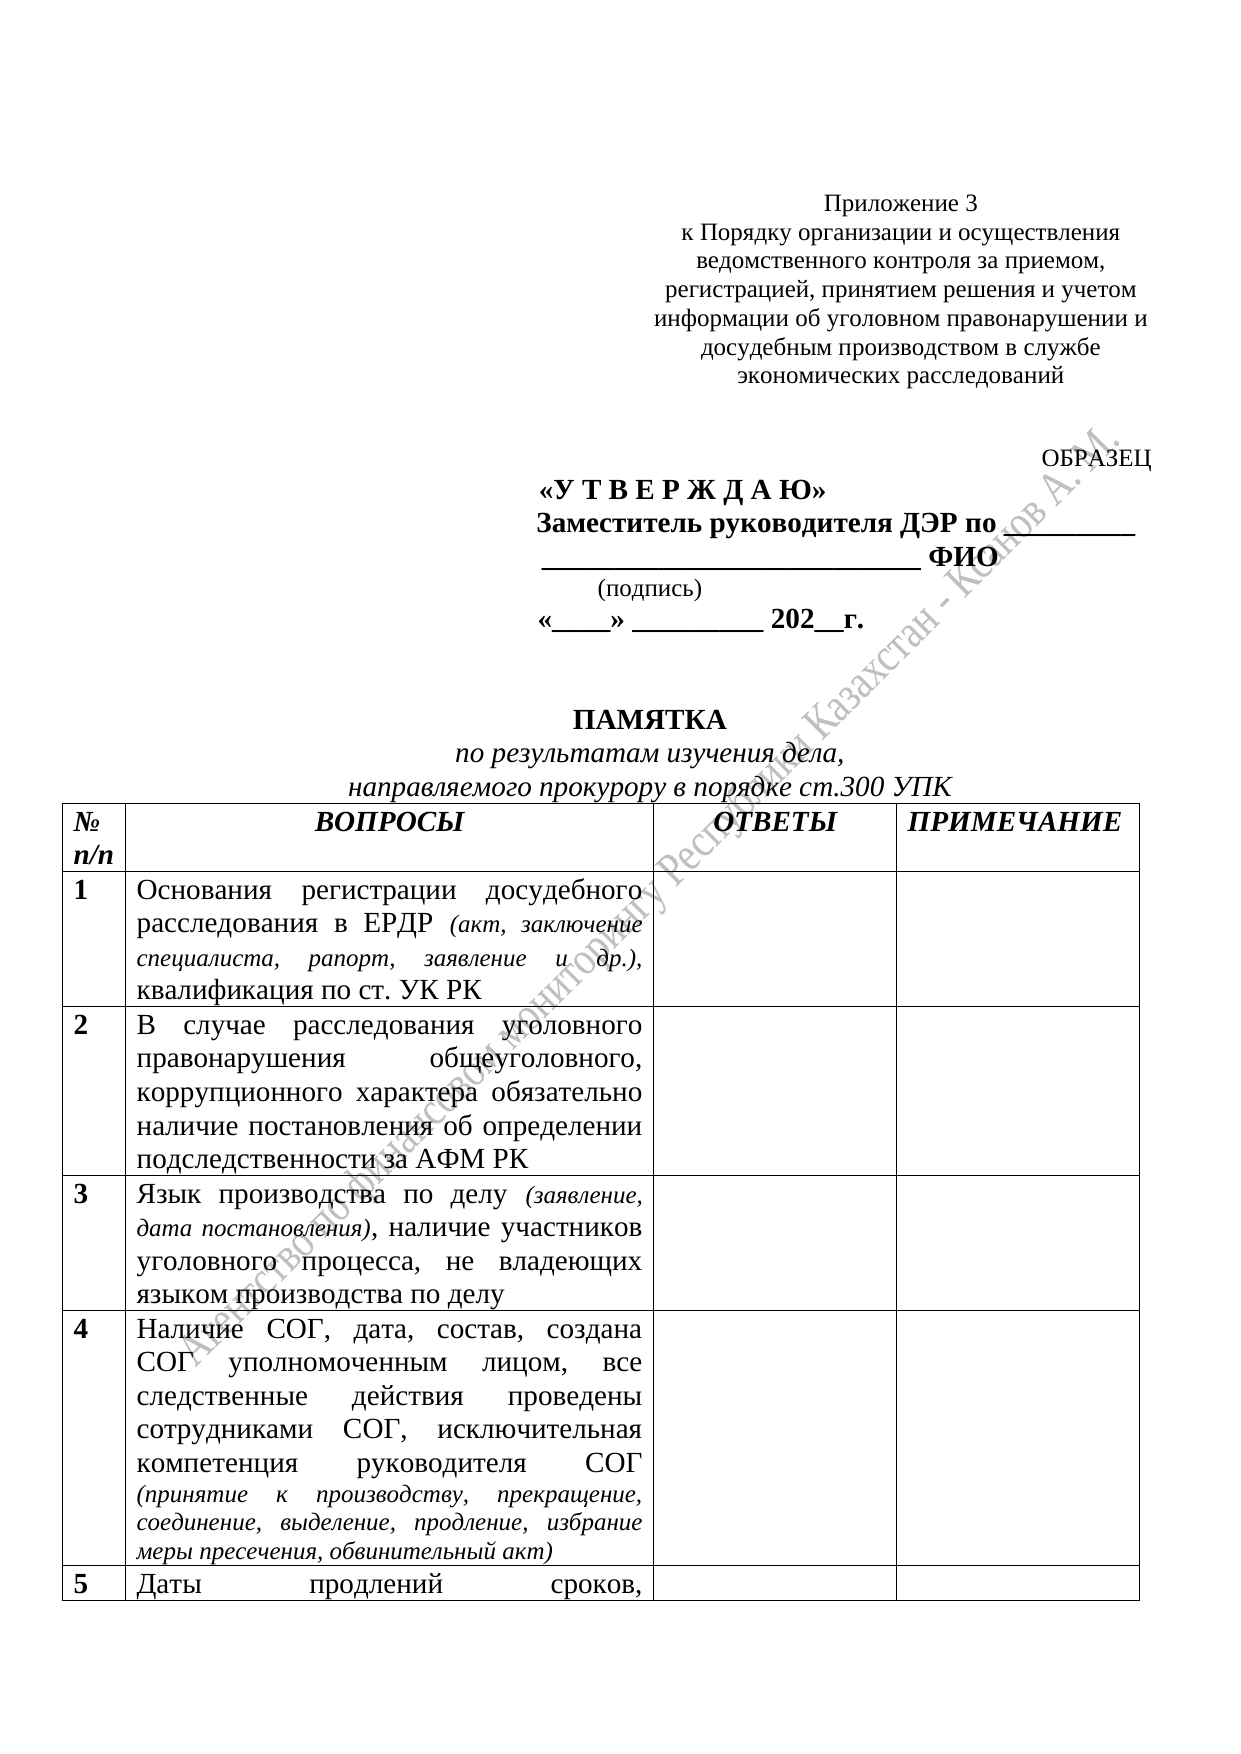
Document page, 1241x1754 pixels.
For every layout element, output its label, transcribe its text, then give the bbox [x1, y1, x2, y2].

text «У Т В Е Р Ж Д А Ю» [148, 472, 1152, 506]
table_cell 3 [63, 1176, 125, 1310]
table_cell [897, 1007, 1139, 1175]
text к Порядку организации и осуществления ведомственного контроля за приемом, регистрацией, принятием решения и учетом информации об уголовном правонарушении и досудебным производством в службе экономических расследований [650, 217, 1152, 389]
text Заместитель руководителя ДЭР по _________ [148, 506, 1152, 539]
table_cell [897, 1311, 1139, 1565]
table_cell [897, 872, 1139, 1006]
table_cell [654, 1566, 896, 1599]
table_header ОТВЕТЫ [654, 804, 896, 871]
table_cell [897, 1176, 1139, 1310]
table_cell 2 [63, 1007, 125, 1175]
text ОБРАЗЕЦ [148, 443, 1152, 472]
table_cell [126, 1566, 653, 1599]
text ПАМЯТКА [148, 702, 1152, 736]
table_cell [654, 1311, 896, 1565]
table_cell 1 [63, 872, 125, 1006]
text __________________________ ФИО [148, 539, 1152, 573]
table_cell Основания регистрации досудебного расследования в ЕРДР (акт, заключение специалиста, рапорт, заявление и др.), квалификация по ст. УК РК [126, 872, 653, 1006]
table_header № п/п [63, 804, 125, 871]
table_header ПРИМЕЧАНИЕ [897, 804, 1139, 871]
table_cell [654, 1007, 896, 1175]
text Приложение 3 [650, 188, 1152, 217]
table_cell [897, 1566, 1139, 1599]
table_cell 4 [63, 1311, 125, 1565]
table_cell В случае расследования уголовного правонарушения общеуголовного, коррупционного характера обязательно наличие постановления об определении подследственности за АФМ РК [126, 1007, 653, 1175]
table_cell 5 [63, 1566, 125, 1599]
text «____» _________ 202__г. [148, 601, 1152, 635]
text (подпись) [148, 573, 1152, 601]
table_header ВОПРОСЫ [126, 804, 653, 871]
table_cell [654, 872, 896, 1006]
text направляемого прокурору в порядке ст.300 УПК [148, 769, 1152, 803]
table_cell Наличие СОГ, дата, состав, создана СОГ уполномоченным лицом, все следственные действия проведены сотрудниками СОГ, исключительная компетенция руководителя СОГ (принятие к производству, прекращение, соединение, выделение, продление, избрание меры пресечения, обвинительный акт) [126, 1311, 653, 1565]
table_cell [654, 1176, 896, 1310]
text по результатам изучения дела, [148, 736, 1152, 769]
table_cell Язык производства по делу (заявление, дата постановления), наличие участников уголовного процесса, не владеющих языком производства по делу [126, 1176, 653, 1310]
